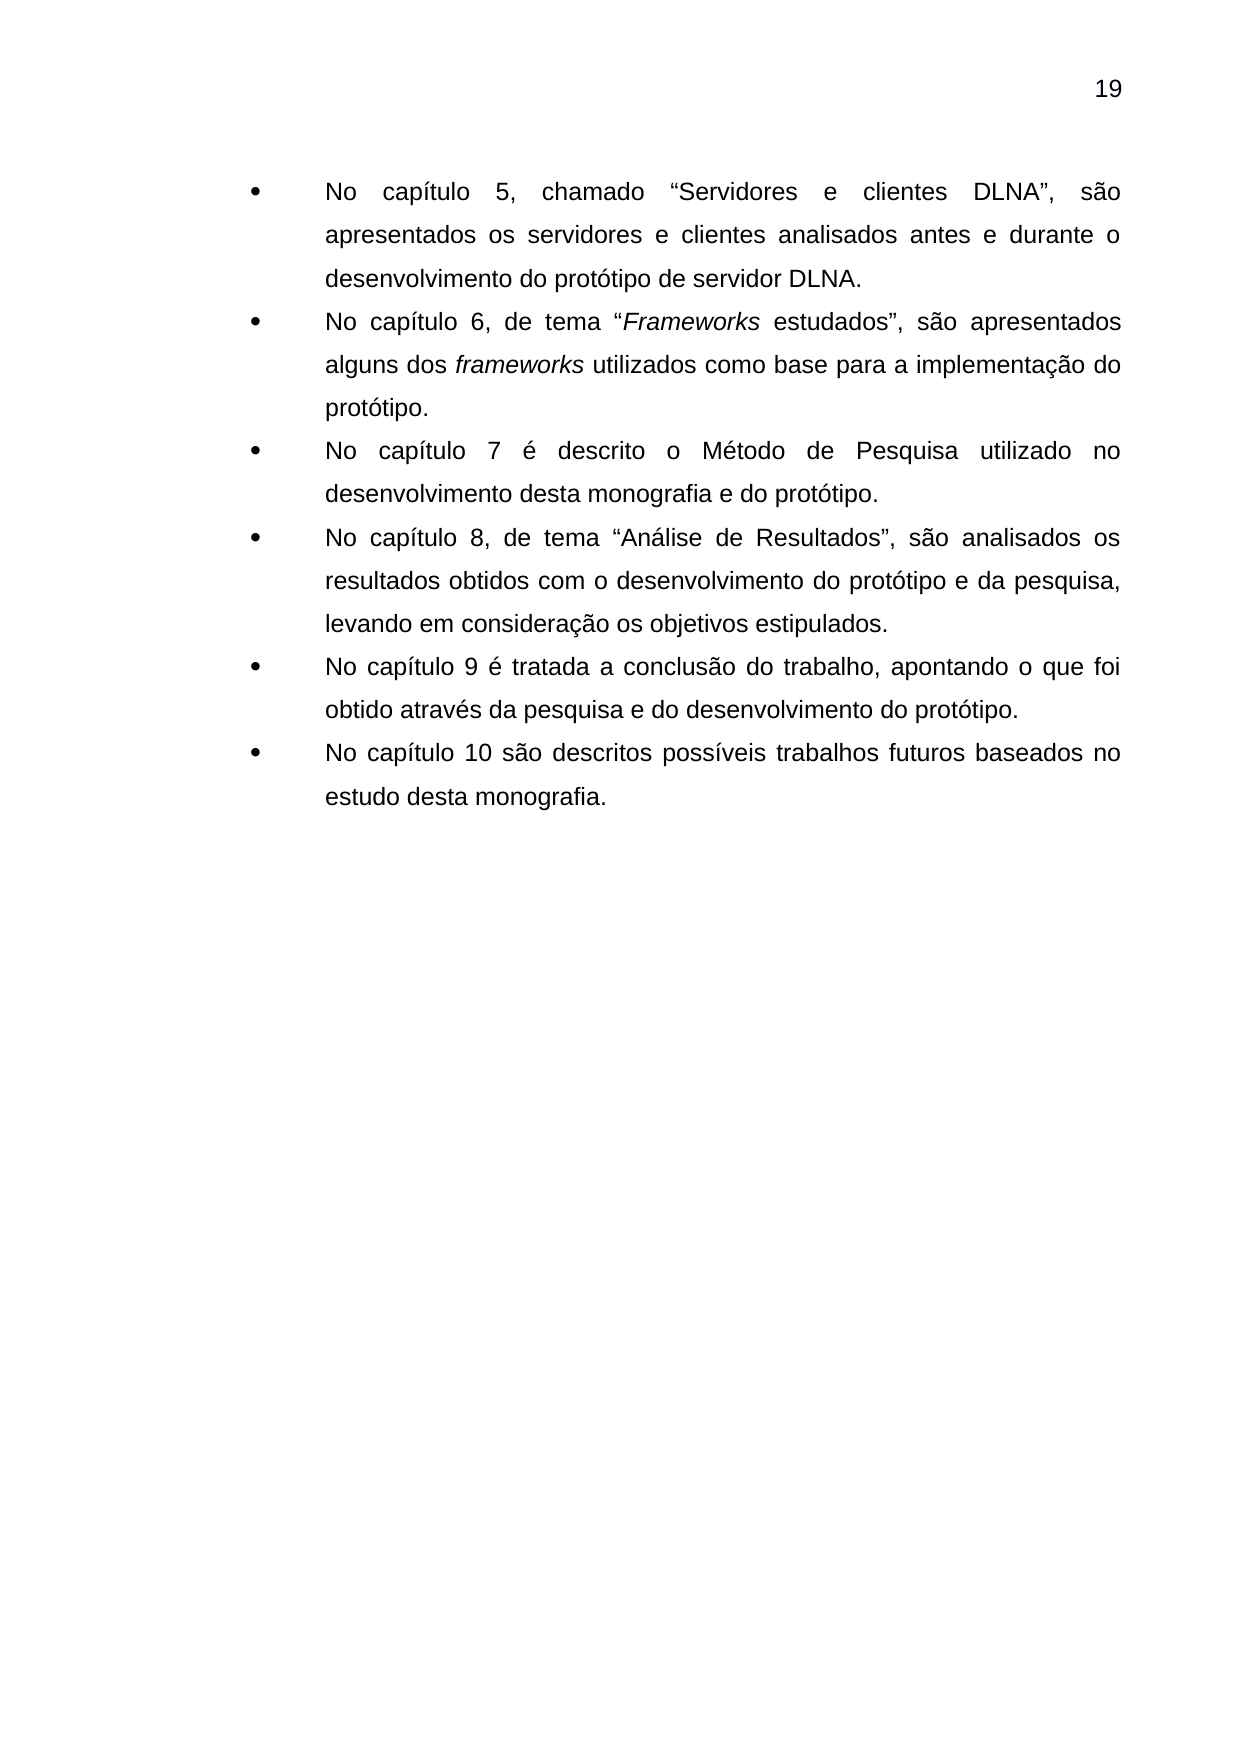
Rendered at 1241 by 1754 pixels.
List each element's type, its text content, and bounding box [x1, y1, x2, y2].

list No capítulo 5, chamado “Servidores e clientes DLNA”, são apresentados os servidores e clientes analisados antes e durante o desenvolvimento do protótipo de servidor DLNA. [251, 177, 1122, 292]
list No capítulo 10 são descritos possíveis trabalhos futuros baseados no estudo desta monografia. [251, 738, 1122, 810]
list No capítulo 7 é descrito o Método de Pesquisa utilizado no desenvolvimento desta monografia e do protótipo. [251, 436, 1122, 508]
list No capítulo 8, de tema “Análise de Resultados”, são analisados os resultados obtidos com o desenvolvimento do protótipo e da pesquisa, levando em consideração os objetivos estipulados. [251, 522, 1122, 638]
list No capítulo 6, de tema “Frameworks estudados”, são apresentados alguns dos frameworks utilizados como base para a implementação do protótipo. [251, 307, 1122, 422]
list No capítulo 9 é tratada a conclusão do trabalho, apontando o que foi obtido através da pesquisa e do desenvolvimento do protótipo. [251, 652, 1122, 724]
